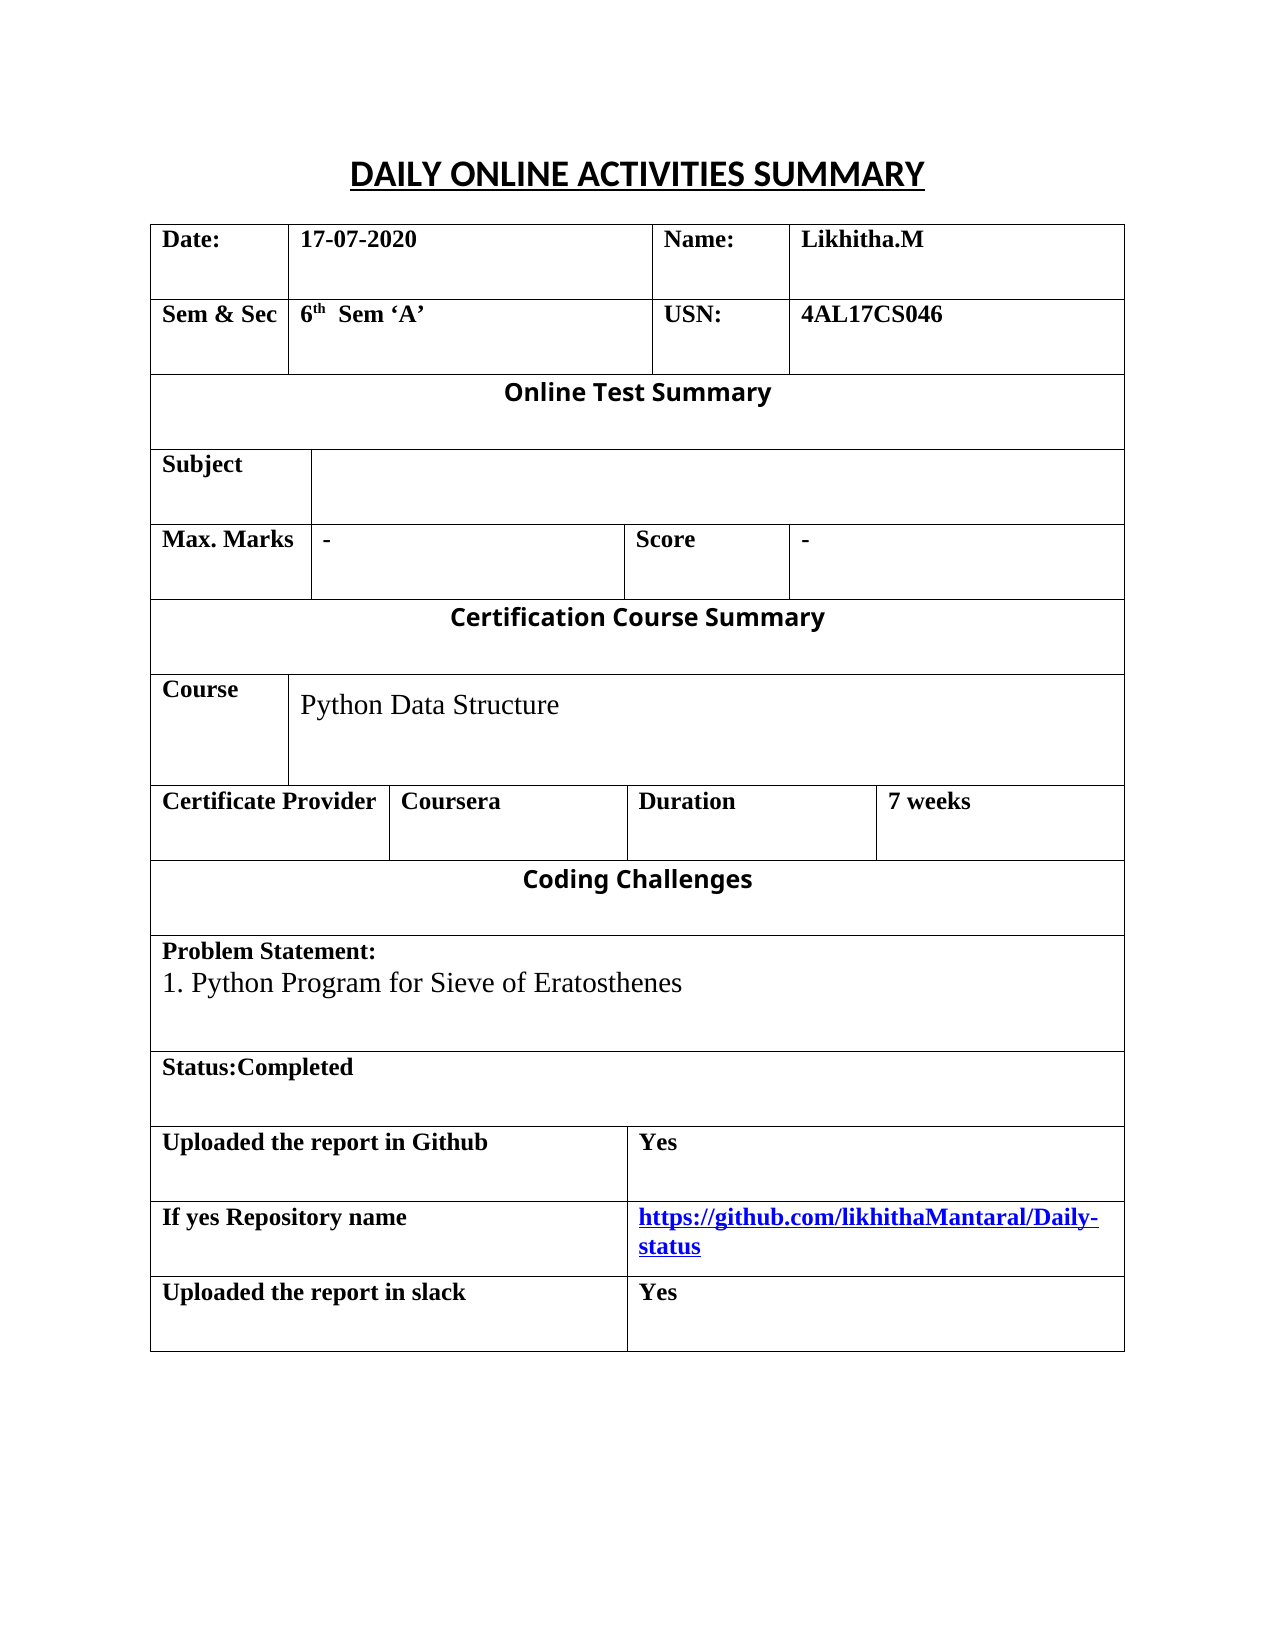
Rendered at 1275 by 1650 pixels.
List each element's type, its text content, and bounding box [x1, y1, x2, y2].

table_cell Certificate Provider [151, 786, 389, 860]
table_cell Yes [628, 1277, 1124, 1351]
table_cell Uploaded the report in slack [151, 1277, 627, 1351]
table_cell Sem & Sec [151, 300, 288, 373]
table_cell If yes Repository name [151, 1202, 627, 1276]
table_cell Max. Marks [151, 525, 311, 598]
table_cell Course [151, 675, 288, 785]
table_cell USN: [653, 300, 789, 373]
table_cell Coursera [390, 786, 627, 860]
table_cell [312, 450, 1124, 523]
table_cell 7 weeks [877, 786, 1124, 860]
table_cell Duration [628, 786, 876, 860]
table_header Likhitha.M [790, 225, 1124, 298]
table_cell Online Test Summary [151, 375, 1124, 448]
table_cell Score [625, 525, 789, 598]
table_cell Uploaded the report in Github [151, 1127, 627, 1201]
table_cell Subject [151, 450, 311, 523]
table_cell - [312, 525, 624, 598]
text DAILY ONLINE ACTIVITIES SUMMARY [150, 150, 1125, 196]
table_cell - [790, 525, 1124, 598]
table_cell Coding Challenges [151, 861, 1124, 935]
table_cell 4AL17CS046 [790, 300, 1124, 373]
table_header Date: [151, 225, 288, 298]
table_cell Python Data Structure [289, 675, 1124, 785]
table_cell Status:Completed [151, 1052, 1124, 1126]
table_cell Yes [628, 1127, 1124, 1201]
table_cell https://github.com/likhithaMantaral/Daily-status [628, 1202, 1124, 1276]
table_header 17-07-2020 [289, 225, 652, 298]
table_cell Problem Statement: 1. Python Program for Sieve of Eratosthenes [151, 936, 1124, 1051]
table_cell Certification Course Summary [151, 600, 1124, 673]
table_cell 6th Sem ‘A’ [289, 300, 652, 373]
table_header Name: [653, 225, 789, 298]
